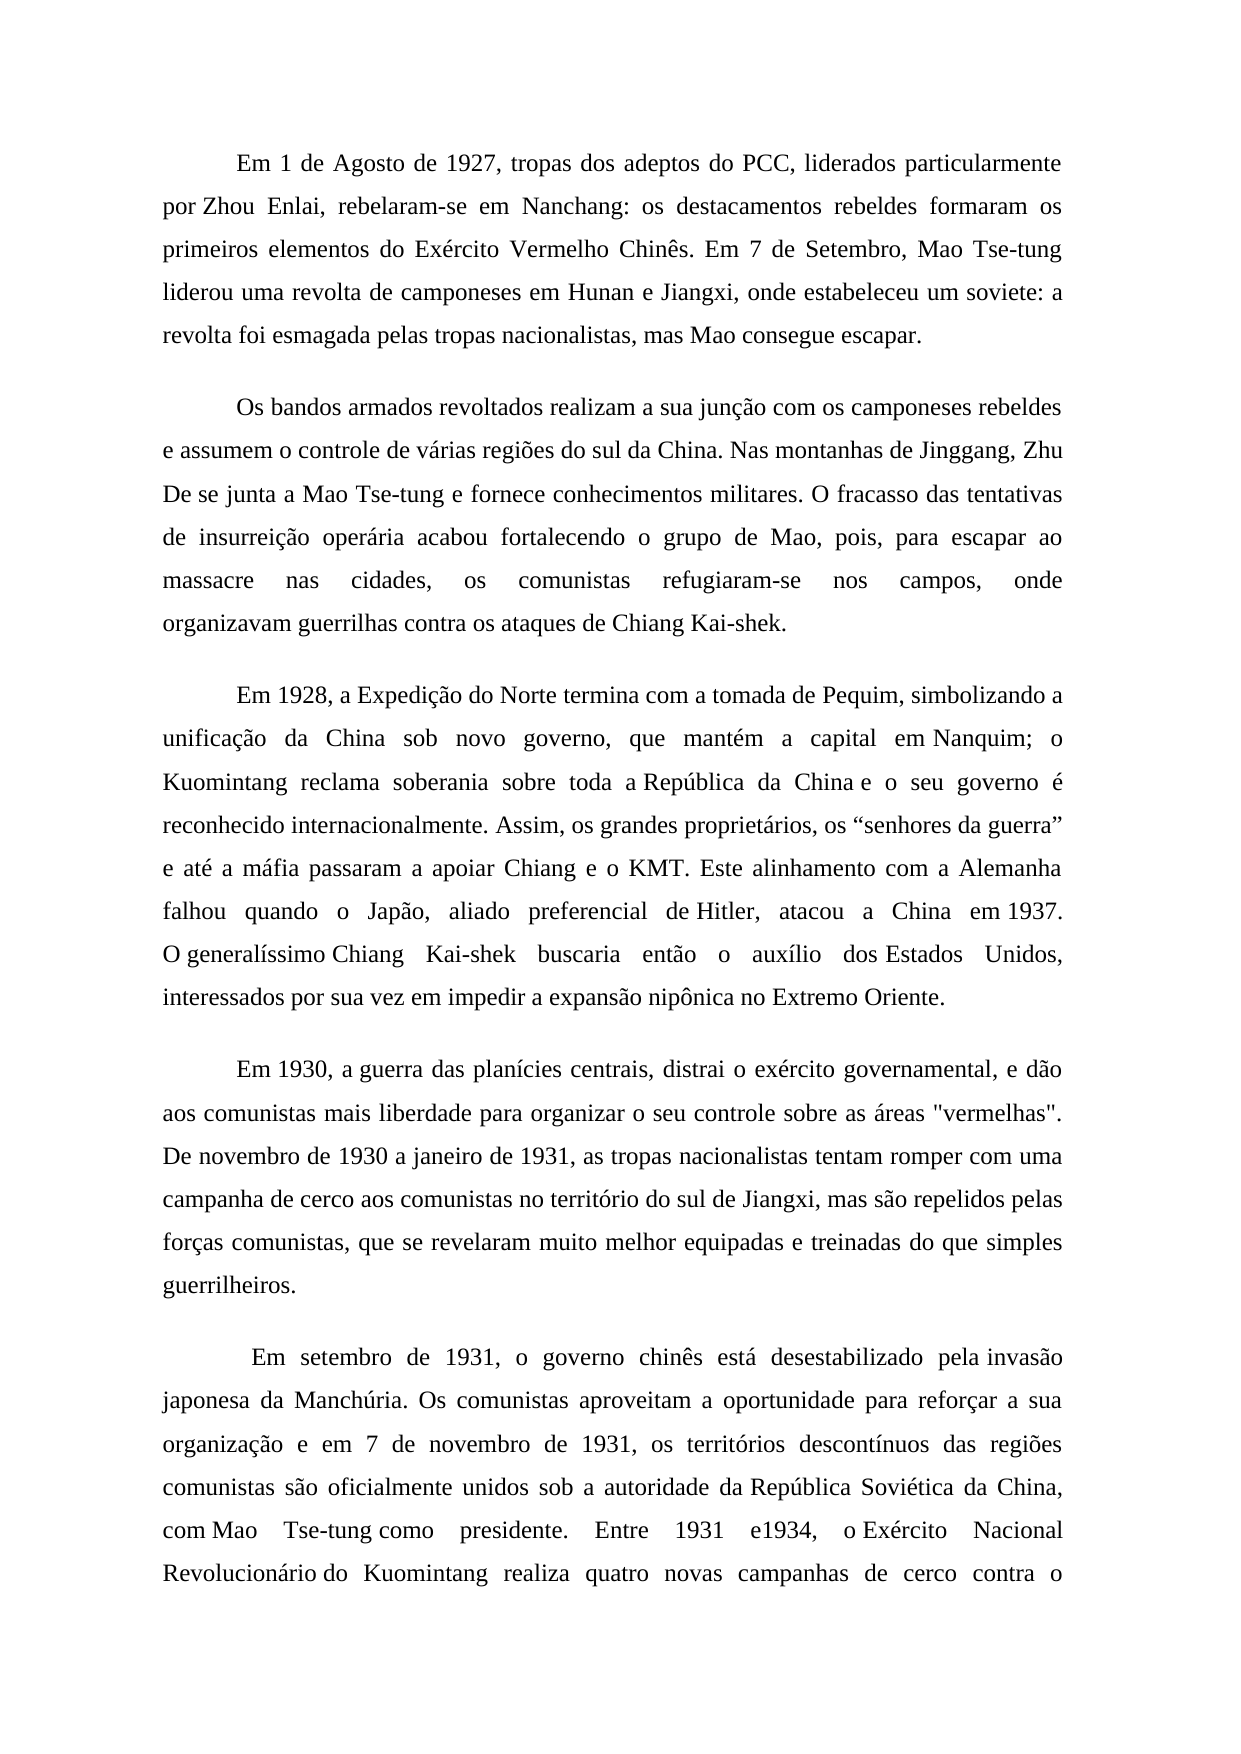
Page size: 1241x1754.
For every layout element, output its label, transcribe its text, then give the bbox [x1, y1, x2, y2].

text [162, 1342, 1063, 1587]
text Em 1 de Agosto de 1927, tropas dos adeptos do PCC, liderados particularmente por Zhou Enlai, rebelaram-se em Nanchang: os destacamentos rebeldes formaram os primeiros elementos do Exército Vermelho Chinês. Em 7 de Setembro, Mao Tse-tung liderou uma revolta de camponeses em Hunan e Jiangxi, onde estabeleceu um soviete: a revolta foi esmagada pelas tropas nacionalistas, mas Mao consegue escapar. [162, 148, 1063, 349]
text Em 1930, a guerra das planícies centrais, distrai o exército governamental, e dão aos comunistas mais liberdade para organizar o seu controle sobre as áreas "vermelhas". De novembro de 1930 a janeiro de 1931, as tropas nacionalistas tentam romper com uma campanha de cerco aos comunistas no território do sul de Jiangxi, mas são repelidos pelas forças comunistas, que se revelaram muito melhor equipadas e treinadas do que simples guerrilheiros. [162, 1054, 1063, 1299]
text Em 1928, a Expedição do Norte termina com a tomada de Pequim, simbolizando a unificação da China sob novo governo, que mantém a capital em Nanquim; o Kuomintang reclama soberania sobre toda a República da China e o seu governo é reconhecido internacionalmente. Assim, os grandes proprietários, os “senhores da guerra” e até a máfia passaram a apoiar Chiang e o KMT. Este alinhamento com a Alemanha falhou quando o Japão, aliado preferencial de Hitler, atacou a China em 1937. O generalíssimo Chiang Kai-shek buscaria então o auxílio dos Estados Unidos, interessados por sua vez em impedir a expansão nipônica no Extremo Oriente. [162, 680, 1063, 1011]
text Os bandos armados revoltados realizam a sua junção com os camponeses rebeldes e assumem o controle de várias regiões do sul da China. Nas montanhas de Jinggang, Zhu De se junta a Mao Tse-tung e fornece conhecimentos militares. O fracasso das tentativas de insurreição operária acabou fortalecendo o grupo de Mao, pois, para escapar ao massacre nas cidades, os comunistas refugiaram-se nos campos, onde organizavam guerrilhas contra os ataques de Chiang Kai-shek. [162, 392, 1063, 637]
